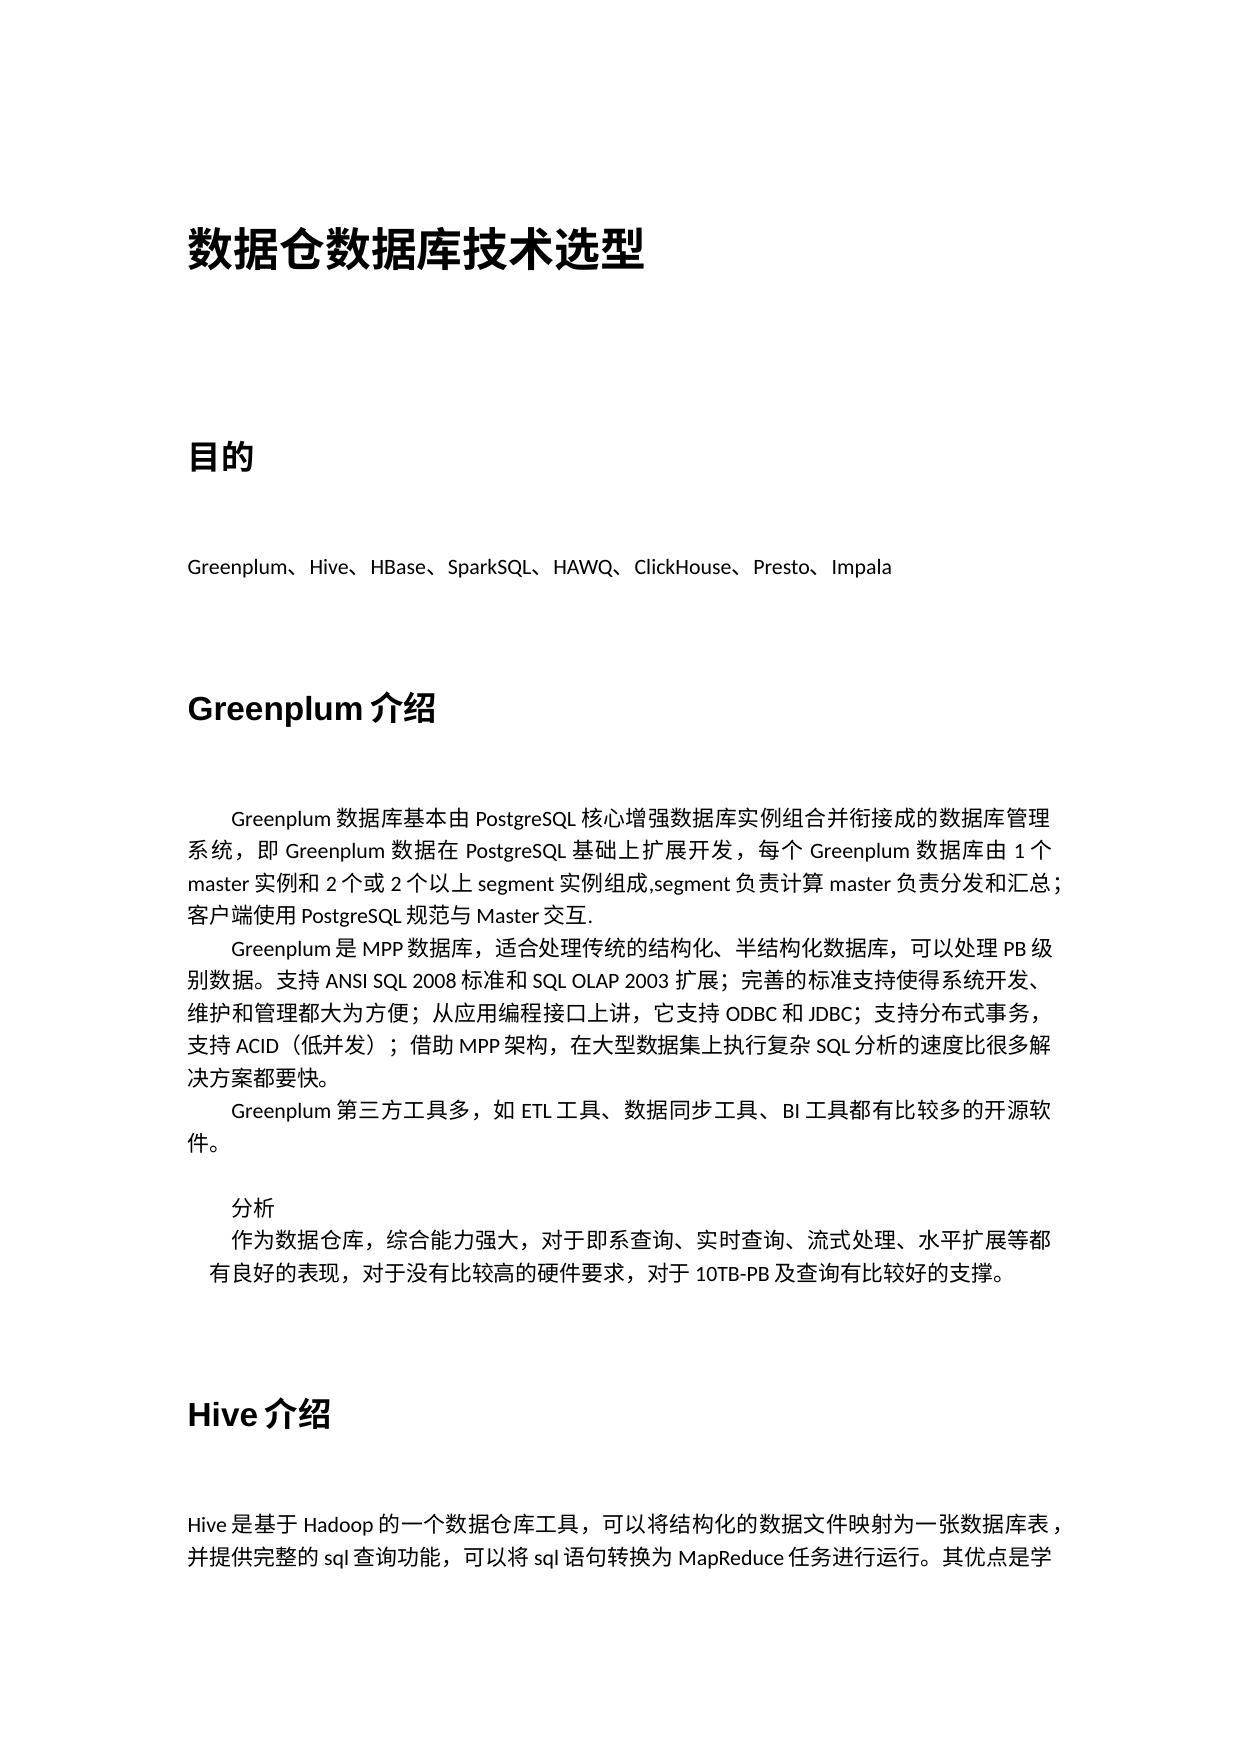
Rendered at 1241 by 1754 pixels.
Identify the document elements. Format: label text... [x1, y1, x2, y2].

subtitle Hive介绍 [187, 1380, 1053, 1445]
subtitle 数据仓数据库技术选型 [187, 197, 1053, 295]
subtitle Greenplum介绍 [187, 673, 1053, 738]
text 作为数据仓库，综合能力强大，对于即系查询、实时查询、流式处理、水平扩展等都有良好的表现，对于没有比较高的硬件要求，对于10TB-PB及查询有比较好的支撑。 [209, 1223, 1053, 1288]
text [187, 1507, 1053, 1572]
text Greenplum数据库基本由PostgreSQL核心增强数据库实例组合并衔接成的数据库管理系统，即Greenplum数据在PostgreSQL基础上扩展开发，每个Greenplum数据库由1个master实例和2个或2个以上segment实例组成,segment负责计算master负责分发和汇总；客户端使用PostgreSQL规范与Master交互. [187, 800, 1053, 930]
text Greenplum是MPP数据库，适合处理传统的结构化、半结构化数据库，可以处理PB级别数据。支持ANSI SQL 2008标准和SQL OLAP 2003 扩展；完善的标准支持使得系统开发、维护和管理都大为方便；从应用编程接口上讲，它支持ODBC和JDBC；支持分布式事务，支持ACID（低并发）；借助MPP架构，在大型数据集上执行复杂SQL分析的速度比很多解决方案都要快。 [187, 930, 1053, 1093]
subtitle 目的 [187, 422, 1053, 487]
text Greenplum、Hive、HBase、SparkSQL、HAWQ、ClickHouse、Presto、Impala [187, 549, 1053, 581]
text 分析 [209, 1190, 1053, 1223]
text Greenplum第三方工具多，如ETL工具、数据同步工具、BI工具都有比较多的开源软件。 [187, 1093, 1053, 1158]
